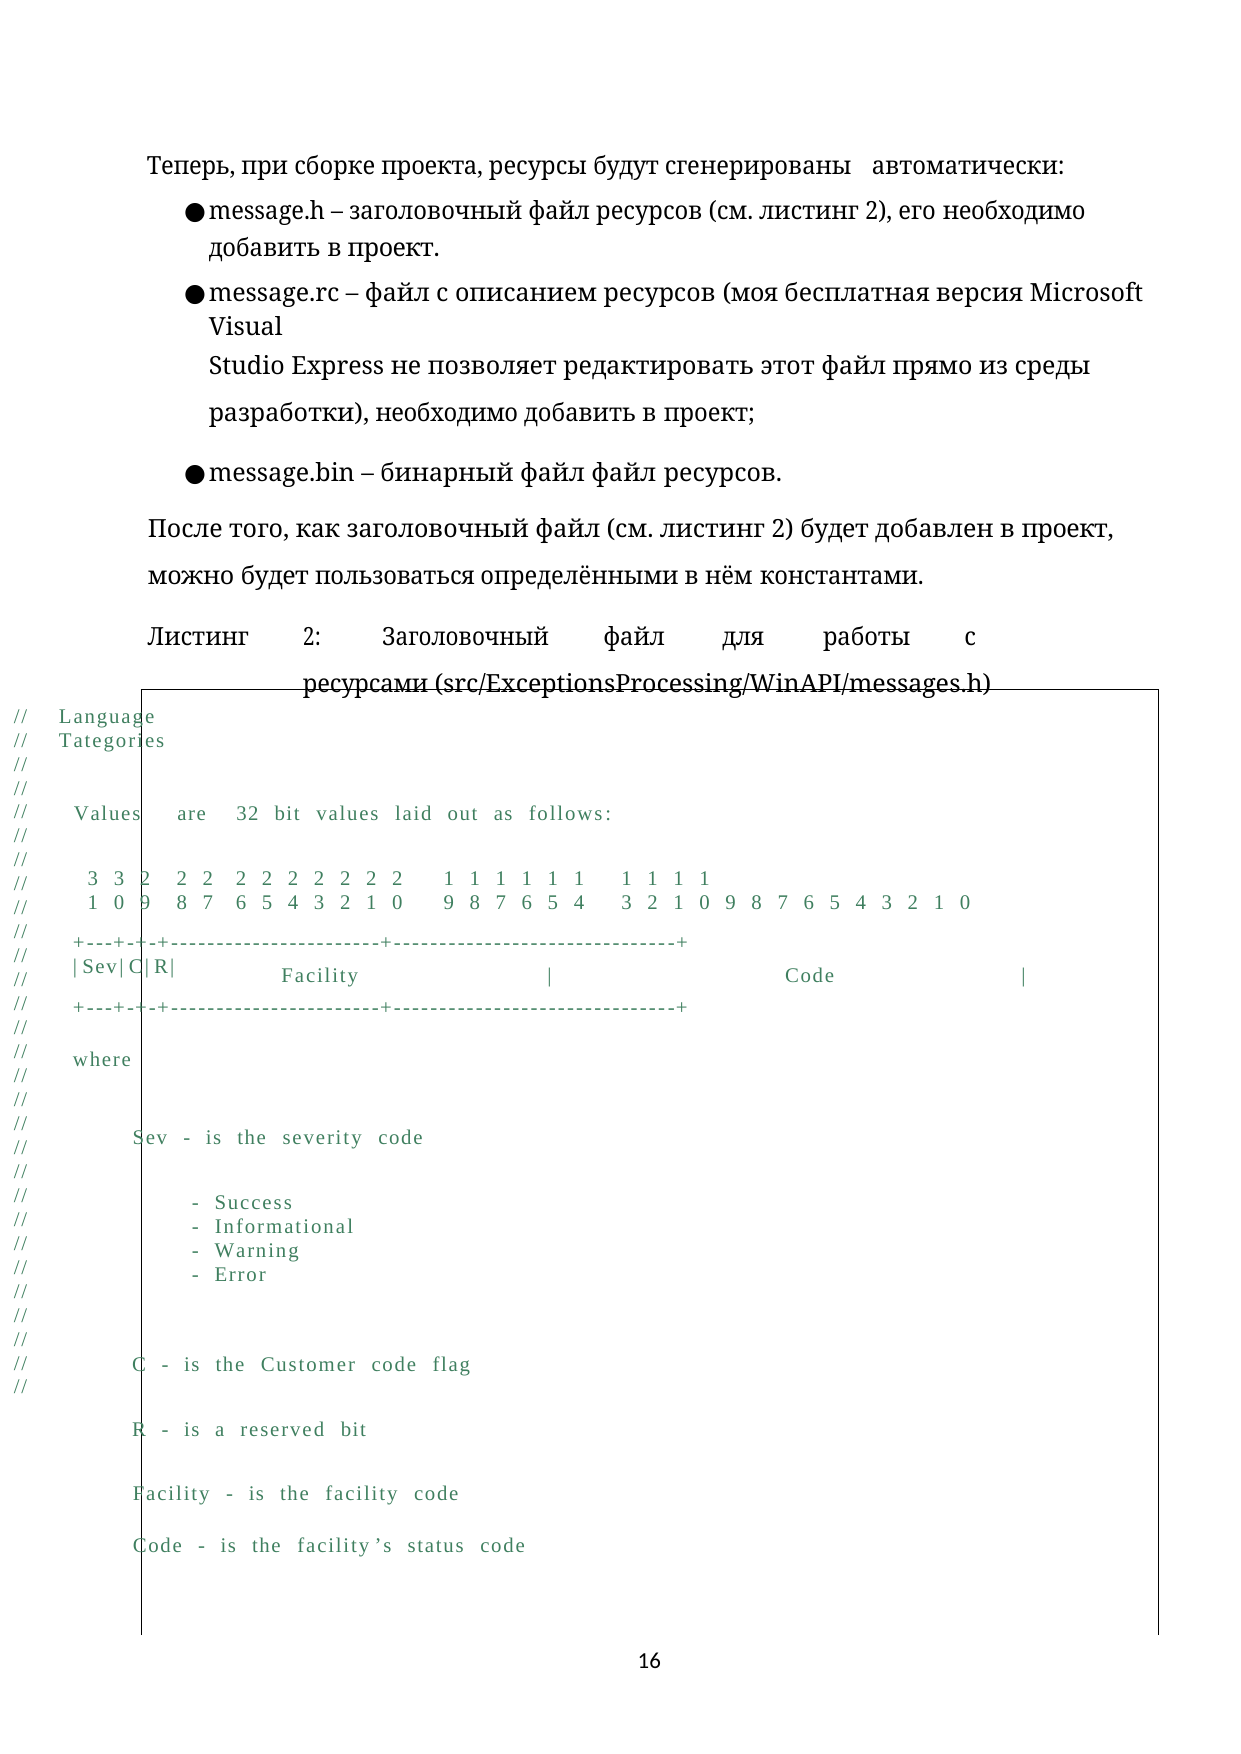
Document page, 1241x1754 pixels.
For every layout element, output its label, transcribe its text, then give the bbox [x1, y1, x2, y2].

subtitle message.rc – файл с описанием ресурсов (моя бесплатная версия Microsoft Visual [184, 275, 1171, 343]
subtitle Листинг 2: Заголовочный файл для работы с ресурсами (src/ExceptionsProcessing/WinAPI/messages.h) [145, 619, 1152, 700]
subtitle Теперь, при сборке проекта, ресурсы будут сгенерированы автоматически: [147, 148, 1159, 182]
subtitle message.h – заголовочный файл ресурсов (см. листинг 2), его необходимо добавить в проект. [184, 192, 1152, 264]
subtitle Studio Express не позволяет редактировать этот файл прямо из среды разработки), необходимо добавить в проект; [208, 348, 1159, 429]
subtitle После того, как заголовочный файл (см. листинг 2) будет добавлен в проект, можно будет пользоваться определёнными в нём константами. [148, 511, 1159, 592]
subtitle message.bin – бинарный файл файл ресурсов. [184, 442, 1159, 491]
